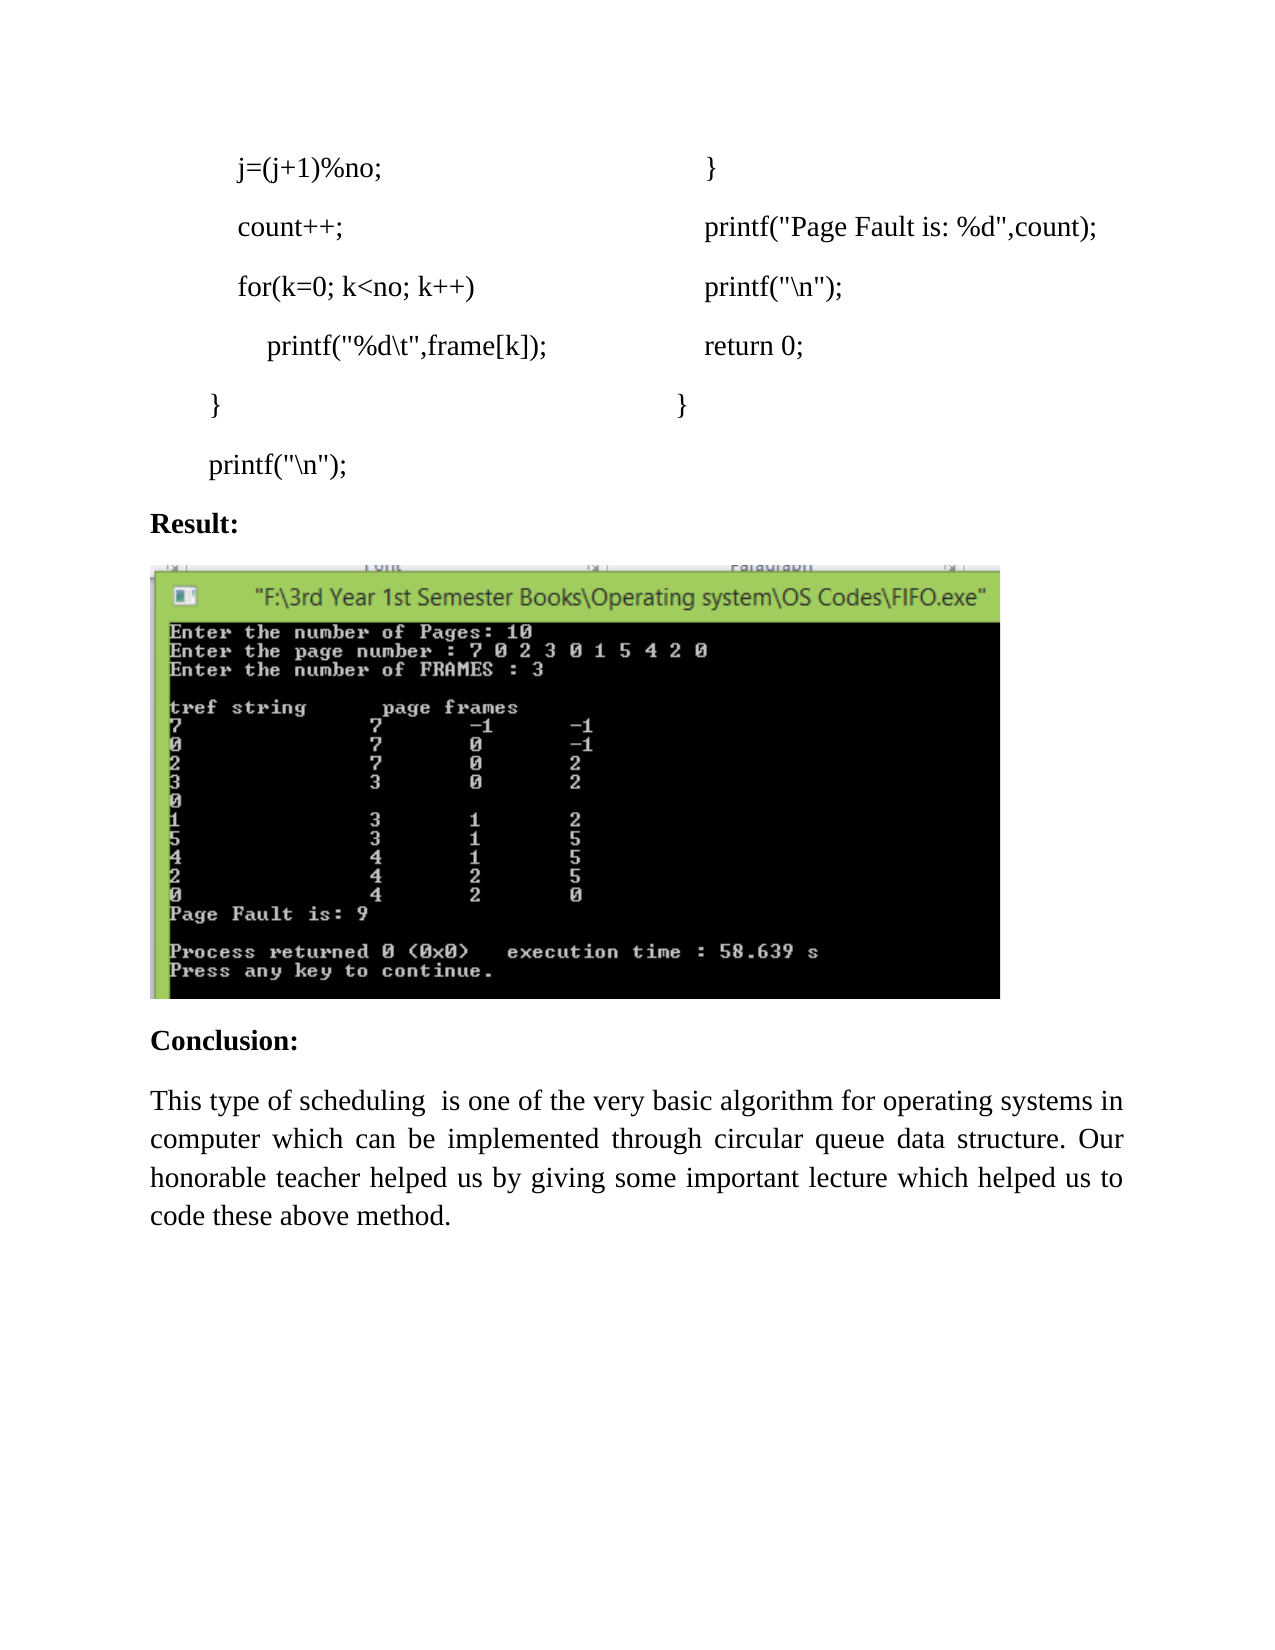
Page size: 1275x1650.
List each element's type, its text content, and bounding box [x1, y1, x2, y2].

text return 0; [675, 328, 1125, 362]
text } [150, 387, 600, 421]
text Result: [150, 506, 1125, 540]
text for(k=0; k<no; k++) [150, 269, 600, 302]
text This type of scheduling is one of the very basic algorithm for operating systems in computer which can be implemented through circular queue data structure. Our honorable teacher helped us by giving some important lecture which helped us to code these above method. [150, 1083, 1125, 1232]
text printf("\n"); [675, 269, 1125, 302]
text } [675, 387, 1125, 421]
text count++; [150, 209, 600, 243]
picture [150, 565, 1001, 999]
text } [675, 150, 1125, 183]
text Conclusion: [150, 1023, 1125, 1057]
text printf("%d\t",frame[k]); [150, 328, 600, 362]
text printf("\n"); [150, 447, 600, 480]
text printf("Page Fault is: %d",count); [675, 209, 1125, 243]
text j=(j+1)%no; [150, 150, 600, 183]
